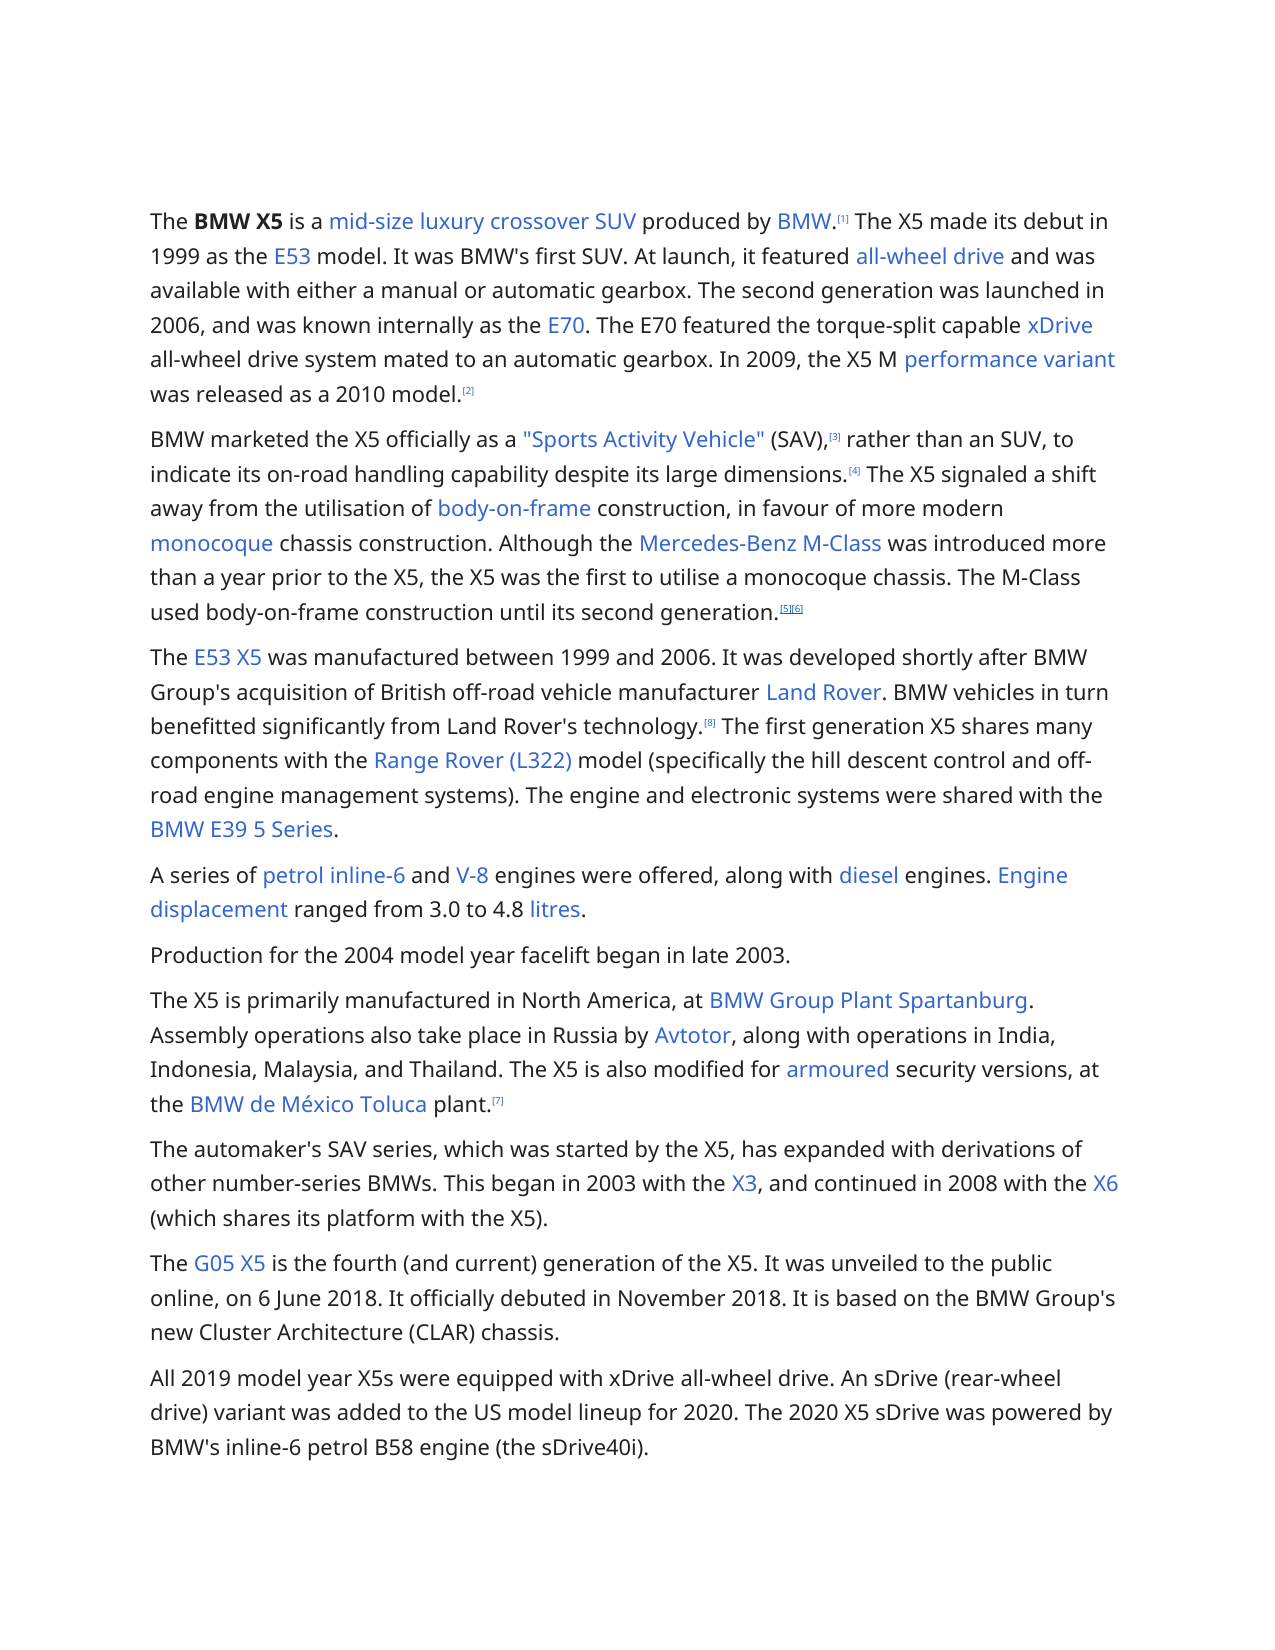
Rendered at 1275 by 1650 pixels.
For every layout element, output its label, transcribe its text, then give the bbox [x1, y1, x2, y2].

text The X5 is primarily manufactured in North America, at BMW Group Plant Spartanburg. Assembly operations also take place in Russia by Avtotor, along with operations in India, Indonesia, Malaysia, and Thailand. The X5 is also modified for armoured security versions, at the BMW de México Toluca plant.[7] [150, 985, 1125, 1118]
text The E53 X5 was manufactured between 1999 and 2006. It was developed shortly after BMW Group's acquisition of British off-road vehicle manufacturer Land Rover. BMW vehicles in turn benefitted significantly from Land Rover's technology.[8] The first generation X5 shares many components with the Range Rover (L322) model (specifically the hill descent control and off-road engine management systems). The engine and electronic systems were shared with the BMW E39 5 Series. [150, 642, 1125, 844]
text The G05 X5 is the fourth (and current) generation of the X5. It was unveiled to the public online, on 6 June 2018. It officially debuted in November 2018. It is based on the BMW Group's new Cluster Architecture (CLAR) chassis. [150, 1248, 1125, 1347]
text BMW marketed the X5 officially as a "Sports Activity Vehicle" (SAV),[3] rather than an SUV, to indicate its on-road handling capability despite its large dimensions.[4] The X5 signaled a shift away from the utilisation of body-on-frame construction, in favour of more modern monocoque chassis construction. Although the Mercedes-Benz M-Class was introduced more than a year prior to the X5, the X5 was the first to utilise a monocoque chassis. The M-Class used body-on-frame construction until its second generation.[5][6] [150, 424, 1125, 626]
text All 2019 model year X5s were equipped with xDrive all-wheel drive. An sDrive (rear-wheel drive) variant was added to the US model lineup for 2020. The 2020 X5 sDrive was powered by BMW's inline-6 petrol B58 engine (the sDrive40i). [150, 1363, 1125, 1461]
text The BMW X5 is a mid-size luxury crossover SUV produced by BMW.[1] The X5 made its debut in 1999 as the E53 model. It was BMW's first SUV. At launch, it featured all-wheel drive and was available with either a manual or automatic gearbox. The second generation was launched in 2006, and was known internally as the E70. The E70 featured the torque-split capable xDrive all-wheel drive system mated to an automatic gearbox. In 2009, the X5 M performance variant was released as a 2010 model.[2] [150, 206, 1125, 408]
text The automaker's SAV series, which was started by the X5, has expanded with derivations of other number-series BMWs. This began in 2003 with the X3, and continued in 2008 with the X6 (which shares its platform with the X5). [150, 1134, 1125, 1233]
text A series of petrol inline-6 and V-8 engines were offered, along with diesel engines. Engine displacement ranged from 3.0 to 4.8 litres. [150, 860, 1125, 924]
text Production for the 2004 model year facelift began in late 2003. [150, 940, 1125, 969]
